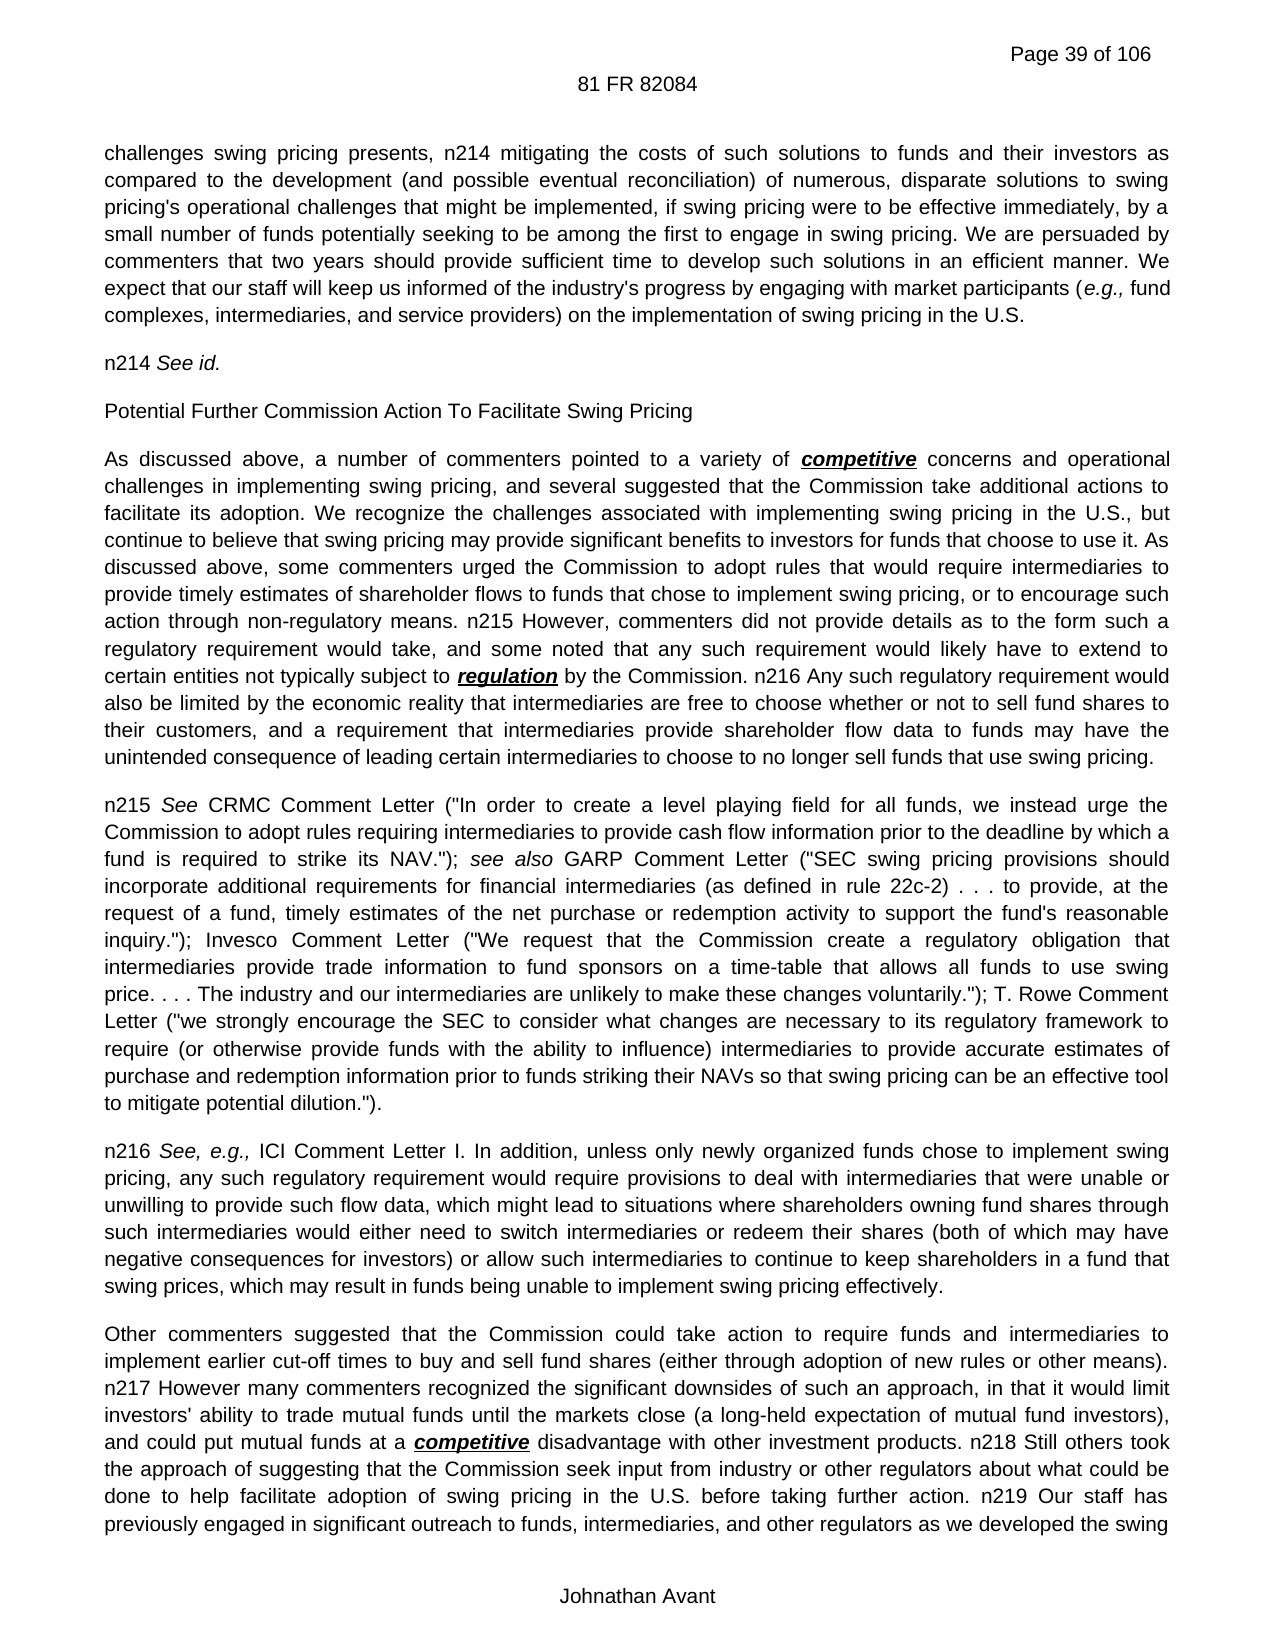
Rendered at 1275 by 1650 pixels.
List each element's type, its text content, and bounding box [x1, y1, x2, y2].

text As discussed above, a number of commenters pointed to a variety of competitive concerns and operational challenges in implementing swing pricing, and several suggested that the Commission take additional actions to facilitate its adoption. We recognize the challenges associated with implementing swing pricing in the U.S., but continue to believe that swing pricing may provide significant benefits to investors for funds that choose to use it. As discussed above, some commenters urged the Commission to adopt rules that would require intermediaries to provide timely estimates of shareholder flows to funds that chose to implement swing pricing, or to encourage such action through non-regulatory means. n215 However, commenters did not provide details as to the form such a regulatory requirement would take, and some noted that any such requirement would likely have to extend to certain entities not typically subject to regulation by the Commission. n216 Any such regulatory requirement would also be limited by the economic reality that intermediaries are free to choose whether or not to sell fund shares to their customers, and a requirement that intermediaries provide shareholder flow data to funds may have the unintended consequence of leading certain intermediaries to choose to no longer sell funds that use swing pricing. [104, 444, 1171, 769]
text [104, 1319, 1171, 1535]
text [104, 137, 1171, 327]
text n214 See id. [104, 348, 1171, 375]
text n216 See, e.g., ICI Comment Letter I. In addition, unless only newly organized funds chose to implement swing pricing, any such regulatory requirement would require provisions to deal with intermediaries that were unable or unwilling to provide such flow data, which might lead to situations where shareholders owning fund shares through such intermediaries would either need to switch intermediaries or redeem their shares (both of which may have negative consequences for investors) or allow such intermediaries to continue to keep shareholders in a fund that swing prices, which may result in funds being unable to implement swing pricing effectively. [104, 1135, 1171, 1298]
text Potential Further Commission Action To Facilitate Swing Pricing [104, 396, 1171, 423]
text n215 See CRMC Comment Letter ("In order to create a level playing field for all funds, we instead urge the Commission to adopt rules requiring intermediaries to provide cash flow information prior to the deadline by which a fund is required to strike its NAV."); see also GARP Comment Letter ("SEC swing pricing provisions should incorporate additional requirements for financial intermediaries (as defined in rule 22c-2) . . . to provide, at the request of a fund, timely estimates of the net purchase or redemption activity to support the fund's reasonable inquiry."); Invesco Comment Letter ("We request that the Commission create a regulatory obligation that intermediaries provide trade information to fund sponsors on a time-table that allows all funds to use swing price. . . . The industry and our intermediaries are unlikely to make these changes voluntarily."); T. Rowe Comment Letter ("we strongly encourage the SEC to consider what changes are necessary to its regulatory framework to require (or otherwise provide funds with the ability to influence) intermediaries to provide accurate estimates of purchase and redemption information prior to funds striking their NAVs so that swing pricing can be an effective tool to mitigate potential dilution."). [104, 789, 1171, 1114]
